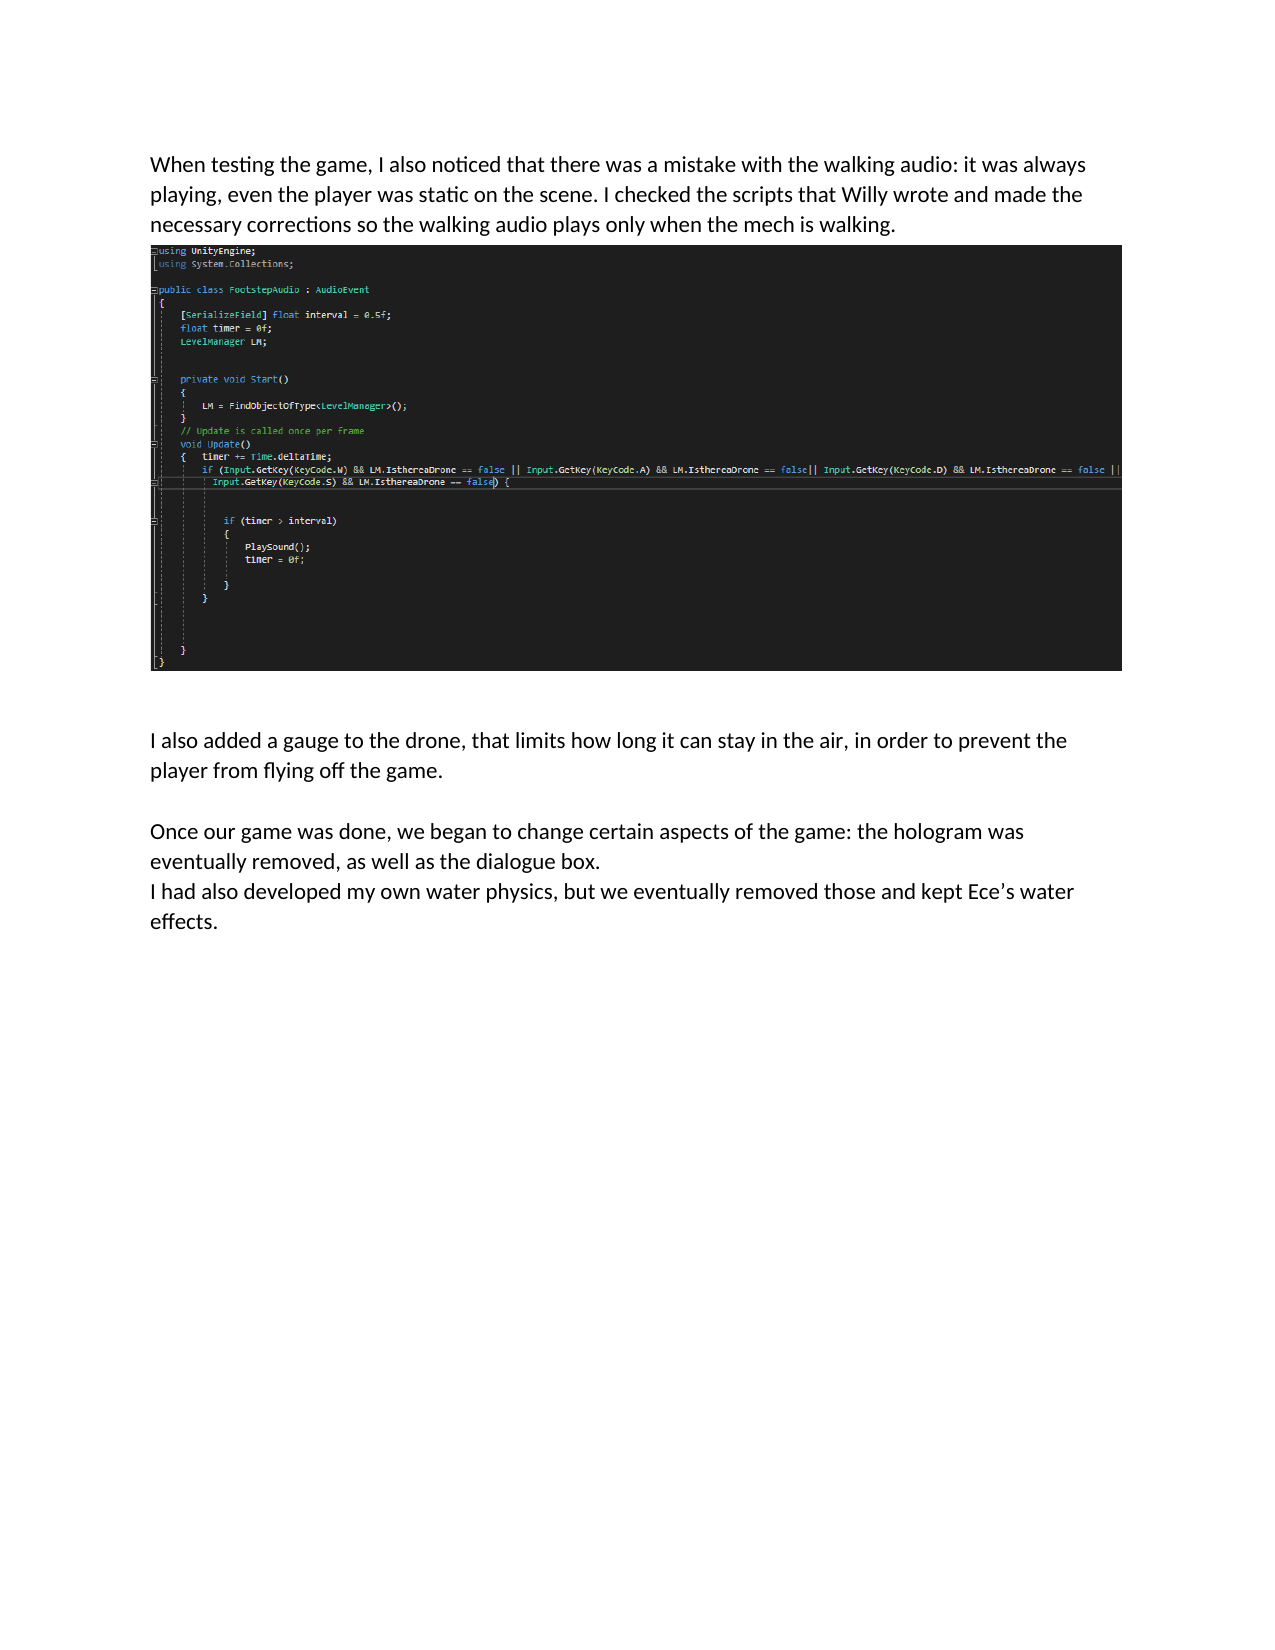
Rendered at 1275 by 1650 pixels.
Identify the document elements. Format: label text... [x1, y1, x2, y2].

text Once our game was done, we began to change certain aspects of the game: the hologram was eventually removed, as well as the dialogue box. [150, 817, 1125, 875]
text I also added a gauge to the drone, that limits how long it can stay in the air, in order to prevent the player from flying off the game. [150, 726, 1125, 784]
text When testing the game, I also noticed that there was a mistake with the walking audio: it was always playing, even the player was static on the scene. I checked the scripts that Willy wrote and made the necessary corrections so the walking audio plays only when the mech is walking. [150, 150, 1125, 238]
picture [150, 245, 1122, 671]
text I had also developed my own water physics, but we eventually removed those and kept Ece’s water effects. [150, 877, 1125, 935]
